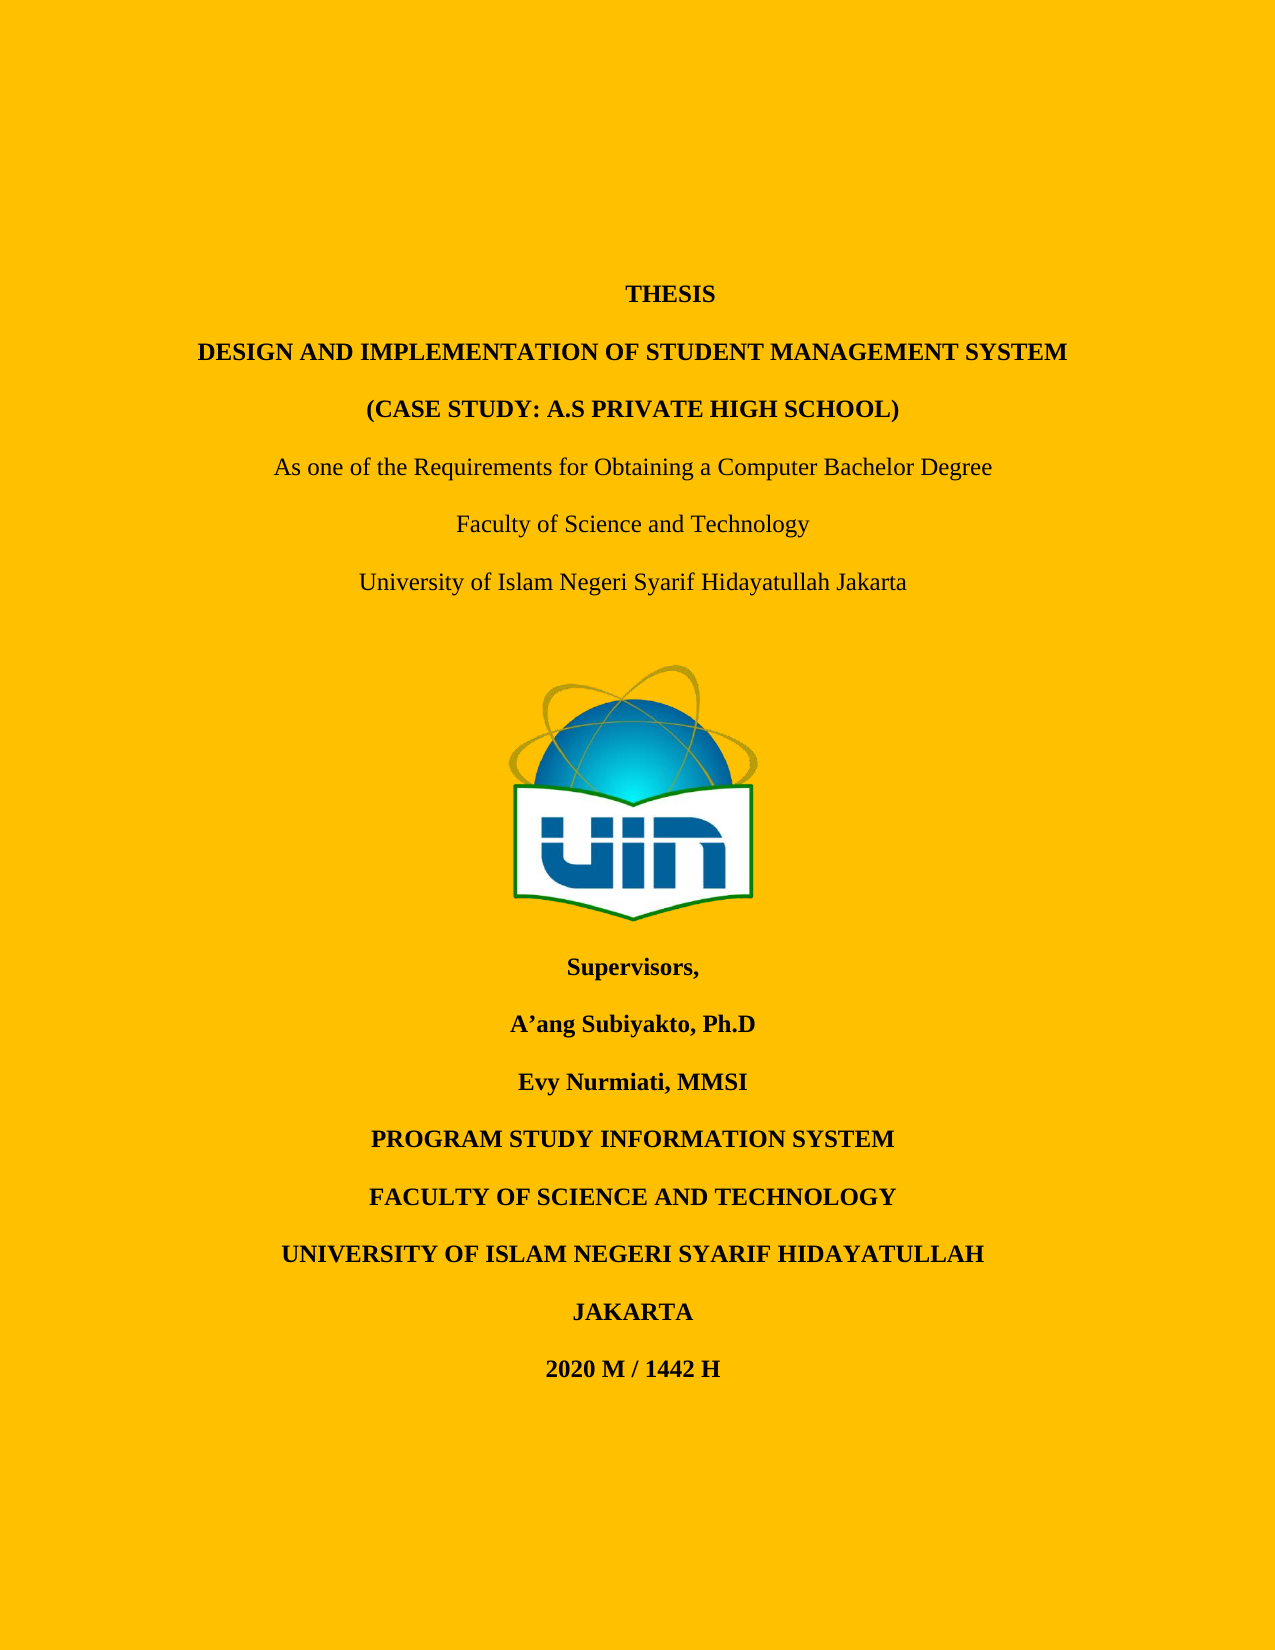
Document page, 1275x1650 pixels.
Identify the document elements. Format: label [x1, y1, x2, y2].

picture [449, 662, 817, 924]
